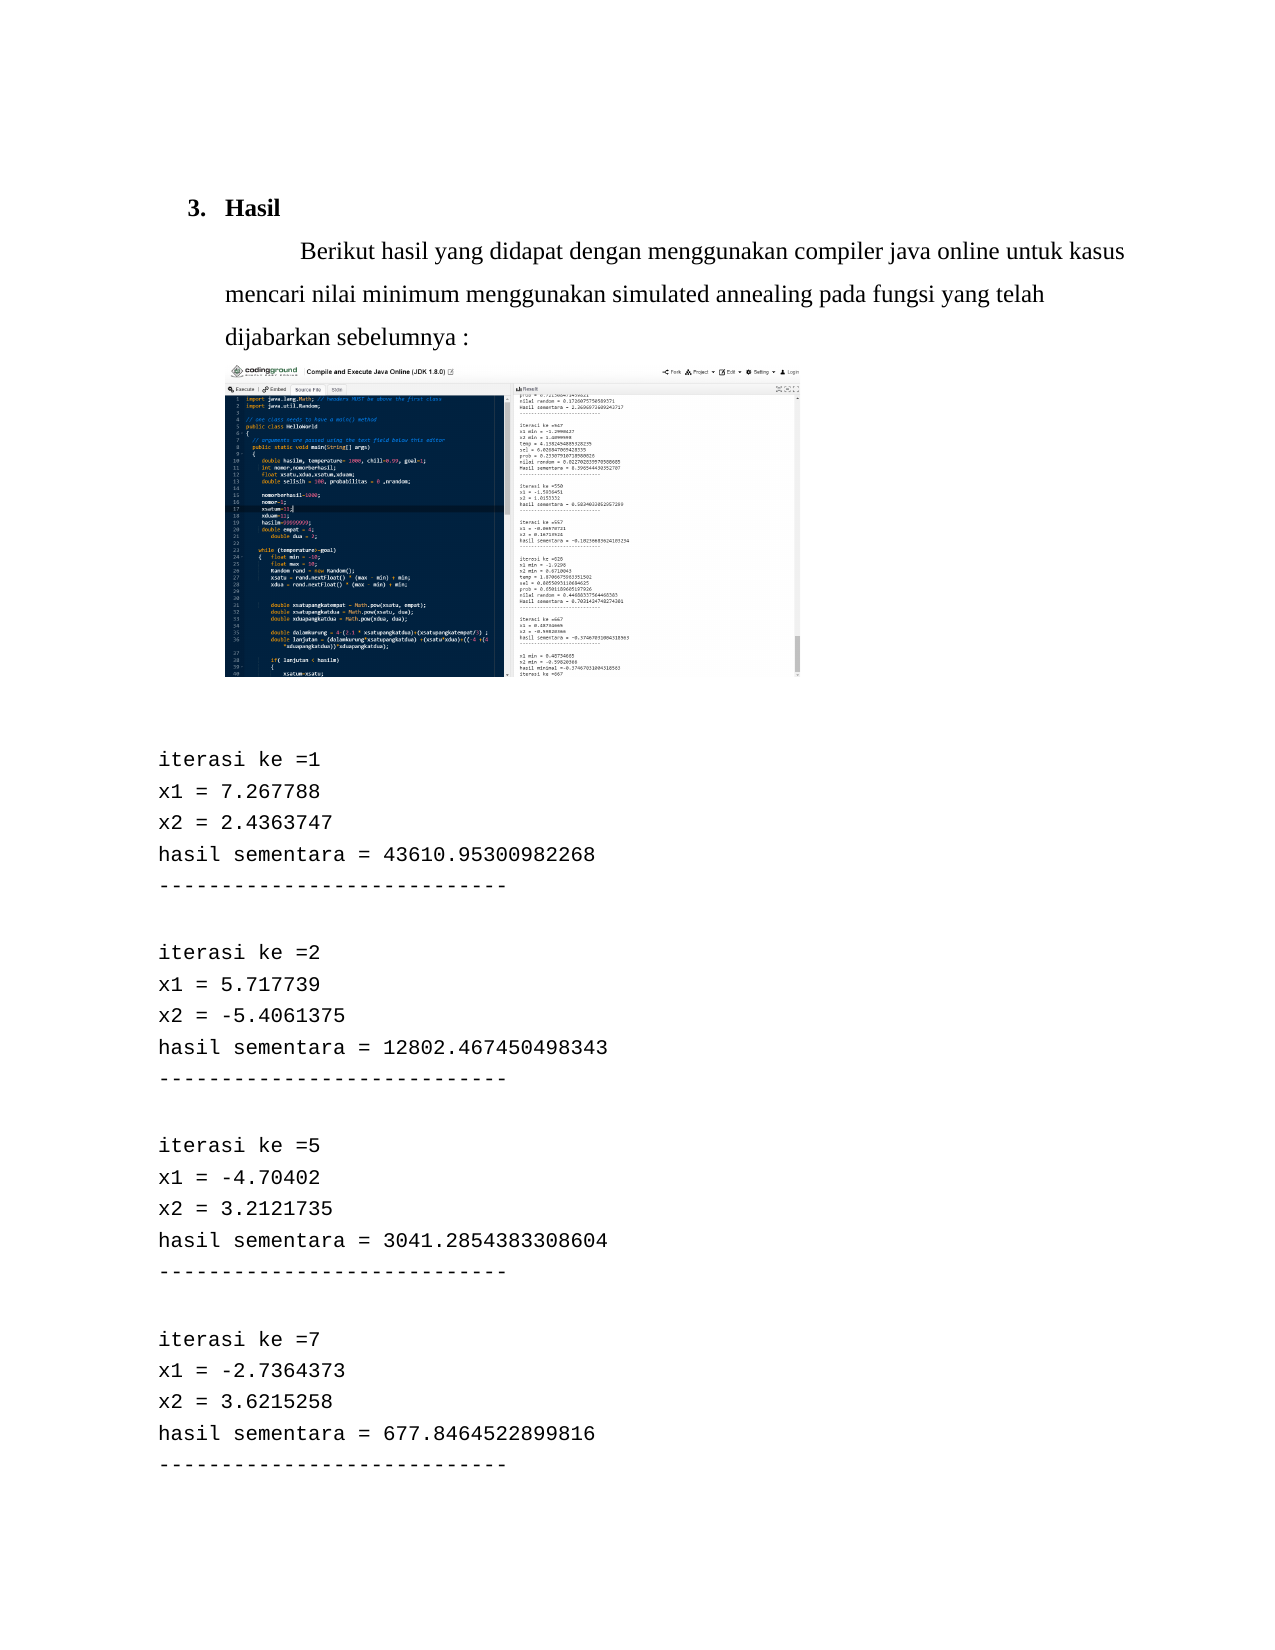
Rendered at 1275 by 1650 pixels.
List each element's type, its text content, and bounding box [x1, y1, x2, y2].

text x1 = -4.70402 [158, 1167, 1117, 1191]
text hasil sementara = 43610.95300982268 [158, 843, 1117, 867]
text ---------------------------- [158, 875, 1117, 899]
text hasil sementara = 3041.2854383308604 [158, 1230, 1117, 1253]
text ---------------------------- [158, 1454, 1117, 1478]
text x2 = 3.2121735 [158, 1198, 1117, 1222]
list Berikut hasil yang didapat dengan menggunakan compiler java online untuk kasus mencari nilai minimum menggunakan simulated annealing pada fungsi yang telah dijabarkan sebelumnya : [225, 236, 1125, 351]
text x2 = 2.4363747 [158, 812, 1117, 836]
list Hasil [187, 193, 1125, 222]
text hasil sementara = 677.8464522899816 [158, 1423, 1117, 1447]
text iterasi ke =7 [158, 1328, 1117, 1352]
text ---------------------------- [158, 1068, 1117, 1092]
text iterasi ke =5 [158, 1135, 1117, 1159]
text x1 = 5.717739 [158, 974, 1117, 997]
text x2 = -5.4061375 [158, 1005, 1117, 1029]
text x1 = -2.7364373 [158, 1360, 1117, 1384]
text x1 = 7.267788 [158, 781, 1117, 804]
text iterasi ke =1 [158, 749, 1117, 773]
text iterasi ke =2 [158, 942, 1117, 966]
picture [225, 365, 801, 677]
text x2 = 3.6215258 [158, 1391, 1117, 1415]
text hasil sementara = 12802.467450498343 [158, 1037, 1117, 1060]
text ---------------------------- [158, 1261, 1117, 1285]
